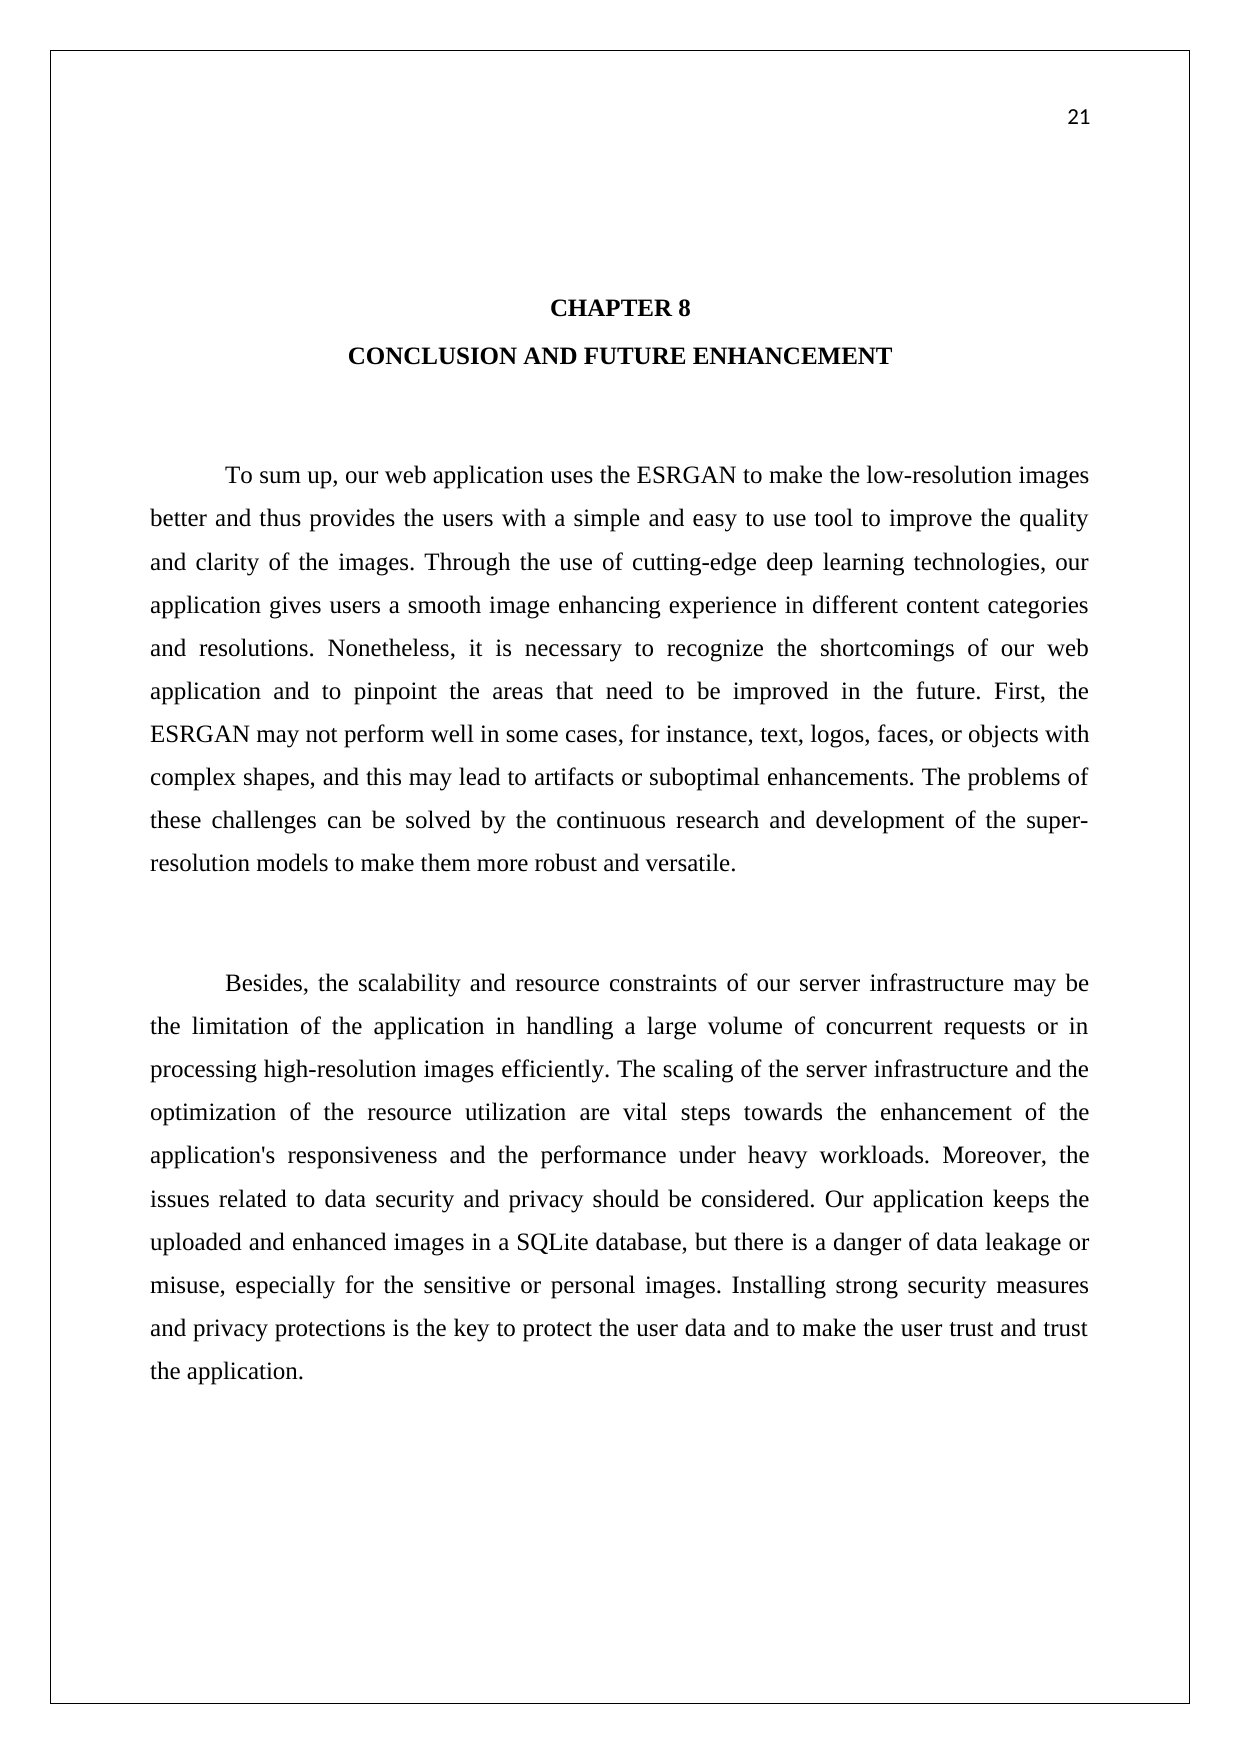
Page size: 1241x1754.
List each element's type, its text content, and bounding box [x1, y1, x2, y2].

text To sum up, our web application uses the ESRGAN to make the low-resolution images better and thus provides the users with a simple and easy to use tool to improve the quality and clarity of the images. Through the use of cutting-edge deep learning technologies, our application gives users a smooth image enhancing experience in different content categories and resolutions. Nonetheless, it is necessary to recognize the shortcomings of our web application and to pinpoint the areas that need to be improved in the future. First, the ESRGAN may not perform well in some cases, for instance, text, logos, faces, or objects with complex shapes, and this may lead to artifacts or suboptimal enhancements. The problems of these challenges can be solved by the continuous research and development of the super-resolution models to make them more robust and versatile. [150, 460, 1090, 877]
text CHAPTER 8 [150, 293, 1090, 322]
text CONCLUSION AND FUTURE ENHANCEMENT [150, 341, 1090, 369]
text Besides, the scalability and resource constraints of our server infrastructure may be the limitation of the application in handling a large volume of concurrent requests or in processing high-resolution images efficiently. The scaling of the server infrastructure and the optimization of the resource utilization are vital steps towards the enhancement of the application's responsiveness and the performance under heavy workloads. Moreover, the issues related to data security and privacy should be considered. Our application keeps the uploaded and enhanced images in a SQLite database, but there is a danger of data leakage or misuse, especially for the sensitive or personal images. Installing strong security measures and privacy protections is the key to protect the user data and to make the user trust and trust the application. [150, 968, 1090, 1385]
